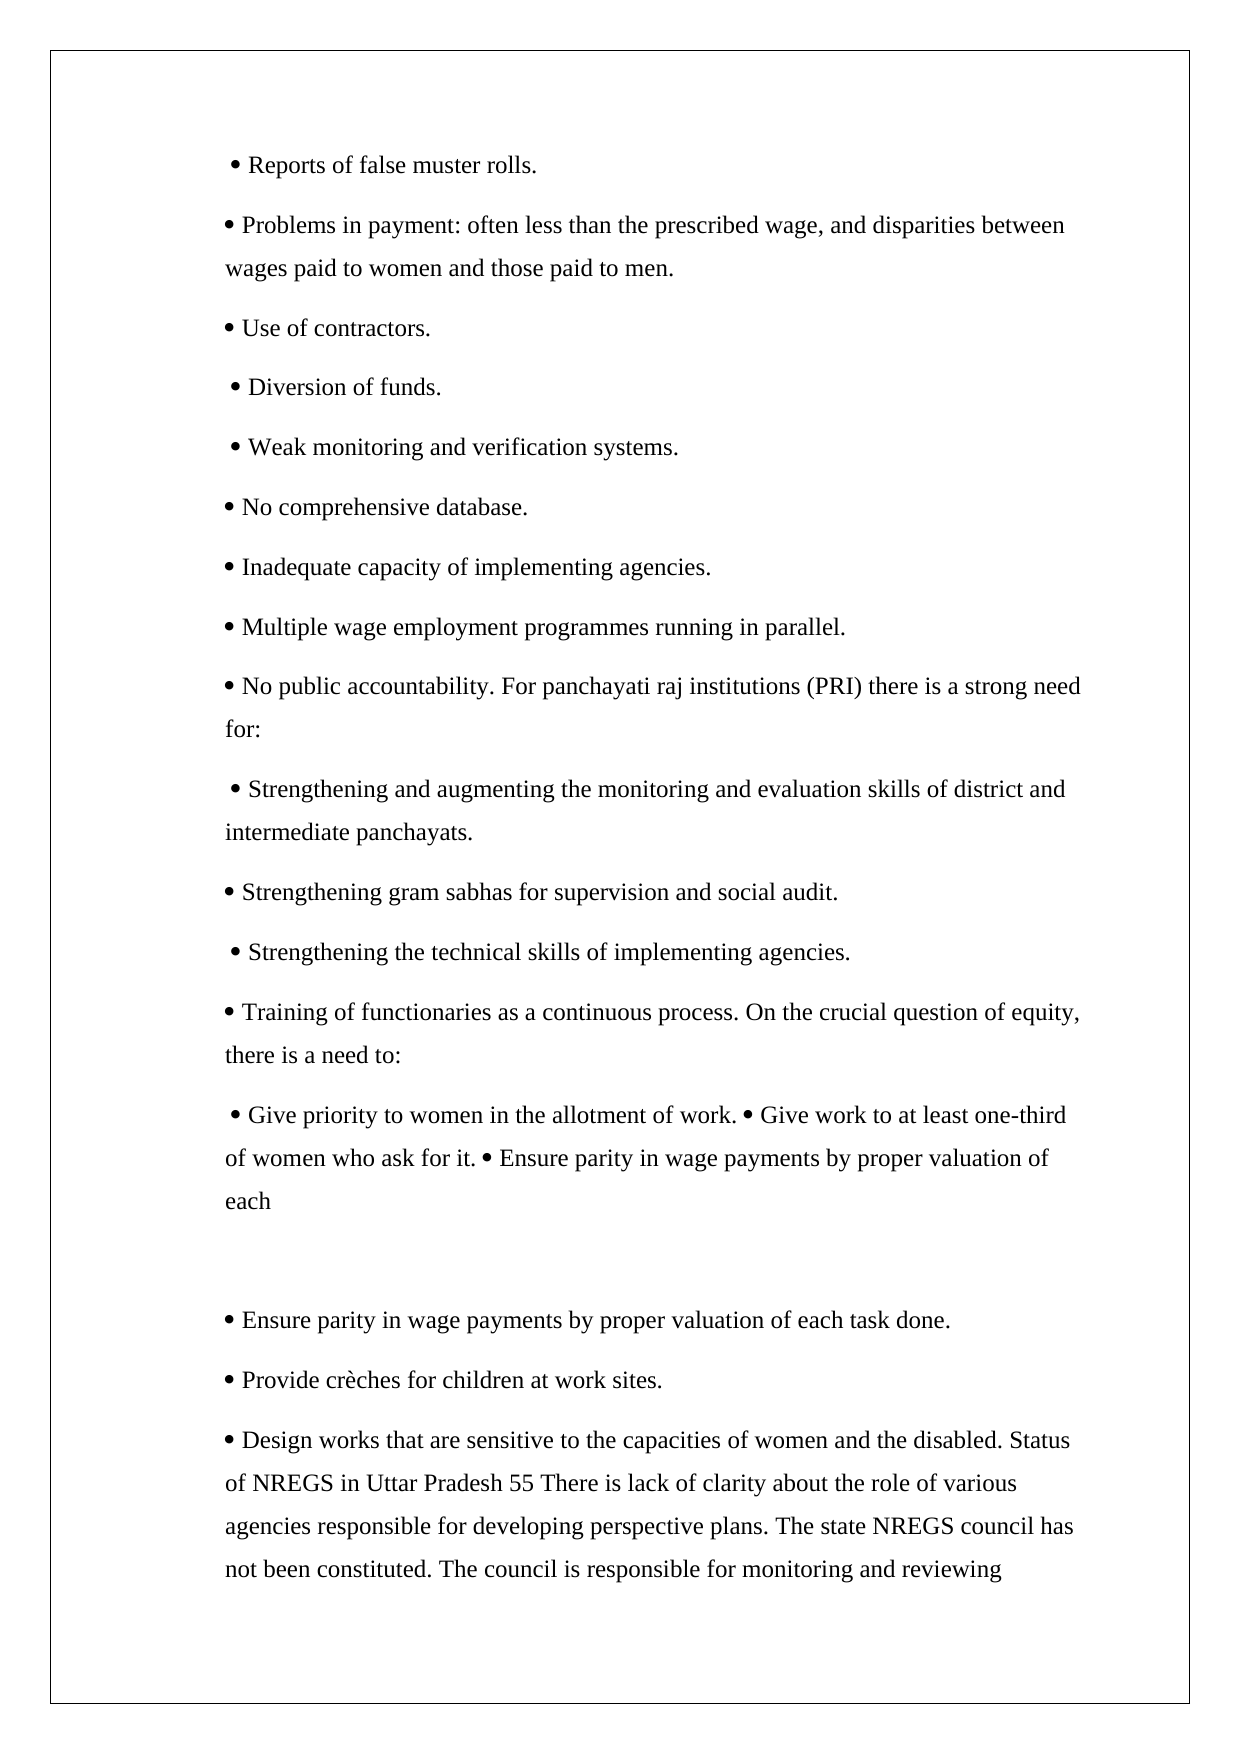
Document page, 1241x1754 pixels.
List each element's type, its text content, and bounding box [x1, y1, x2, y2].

text Provide crèches for children at work sites. [225, 1365, 1090, 1394]
text Strengthening and augmenting the monitoring and evaluation skills of district and intermediate panchayats. [225, 774, 1090, 846]
text Strengthening gram sabhas for supervision and social audit. [225, 877, 1090, 906]
text Ensure parity in wage payments by proper valuation of each task done. [225, 1306, 1090, 1334]
text Weak monitoring and verification systems. [225, 432, 1090, 461]
text Problems in payment: often less than the prescribed wage, and disparities between wages paid to women and those paid to men. [225, 210, 1090, 282]
text Diversion of funds. [225, 372, 1090, 401]
text Inadequate capacity of implementing agencies. [225, 552, 1090, 581]
text No public accountability. For panchayati raj institutions (PRI) there is a strong need for: [225, 671, 1090, 743]
text Strengthening the technical skills of implementing agencies. [225, 937, 1090, 966]
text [225, 1425, 1090, 1583]
text Training of functionaries as a continuous process. On the crucial question of equity, there is a need to: [225, 997, 1090, 1069]
text No comprehensive database. [225, 492, 1090, 521]
text Reports of false muster rolls. [225, 150, 1090, 179]
text Use of contractors. [225, 313, 1090, 341]
text Give priority to women in the allotment of work. Give work to at least one-third of women who ask for it. Ensure parity in wage payments by proper valuation of each [225, 1100, 1090, 1215]
text Multiple wage employment programmes running in parallel. [225, 612, 1090, 640]
